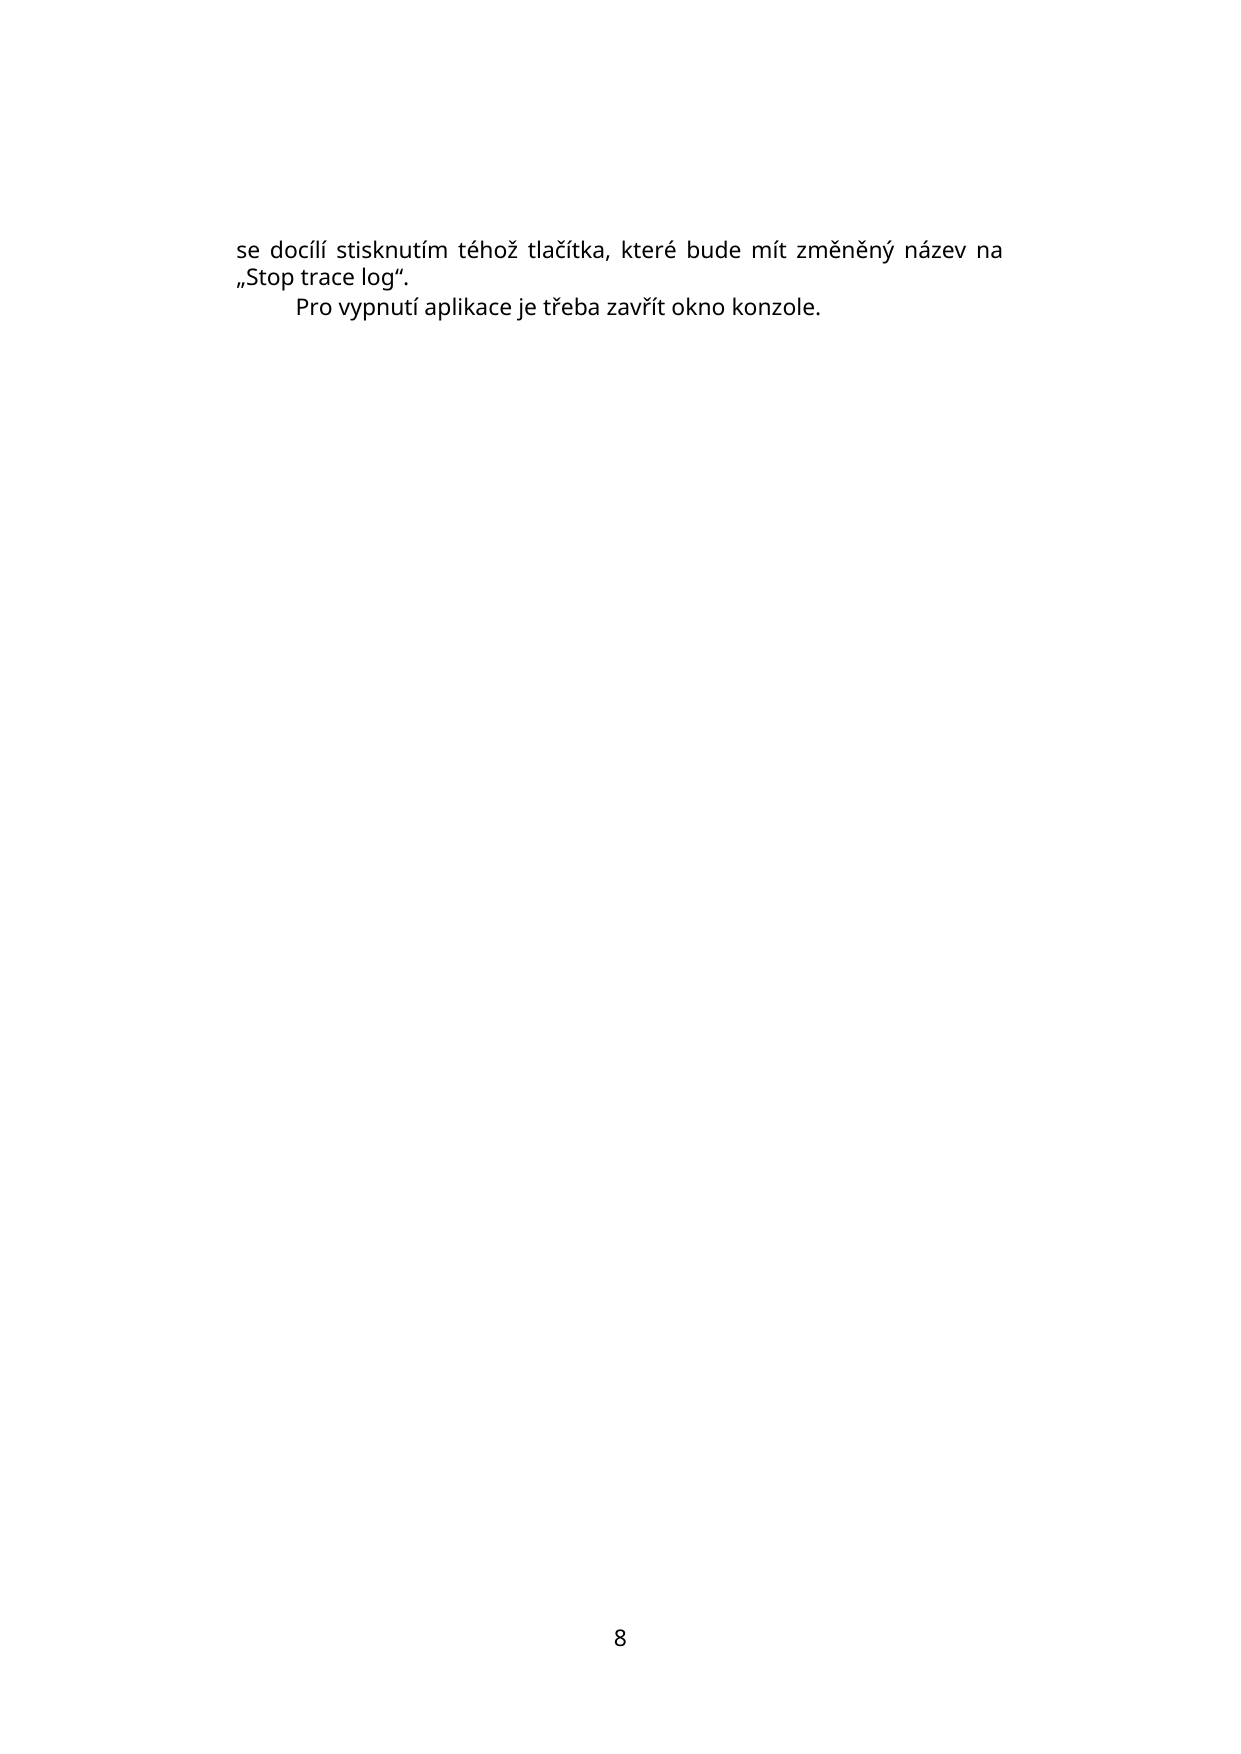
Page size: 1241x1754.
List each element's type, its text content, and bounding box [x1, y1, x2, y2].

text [236, 236, 1004, 292]
text Pro vypnutí aplikace je třeba zavřít okno konzole. [236, 292, 1004, 321]
